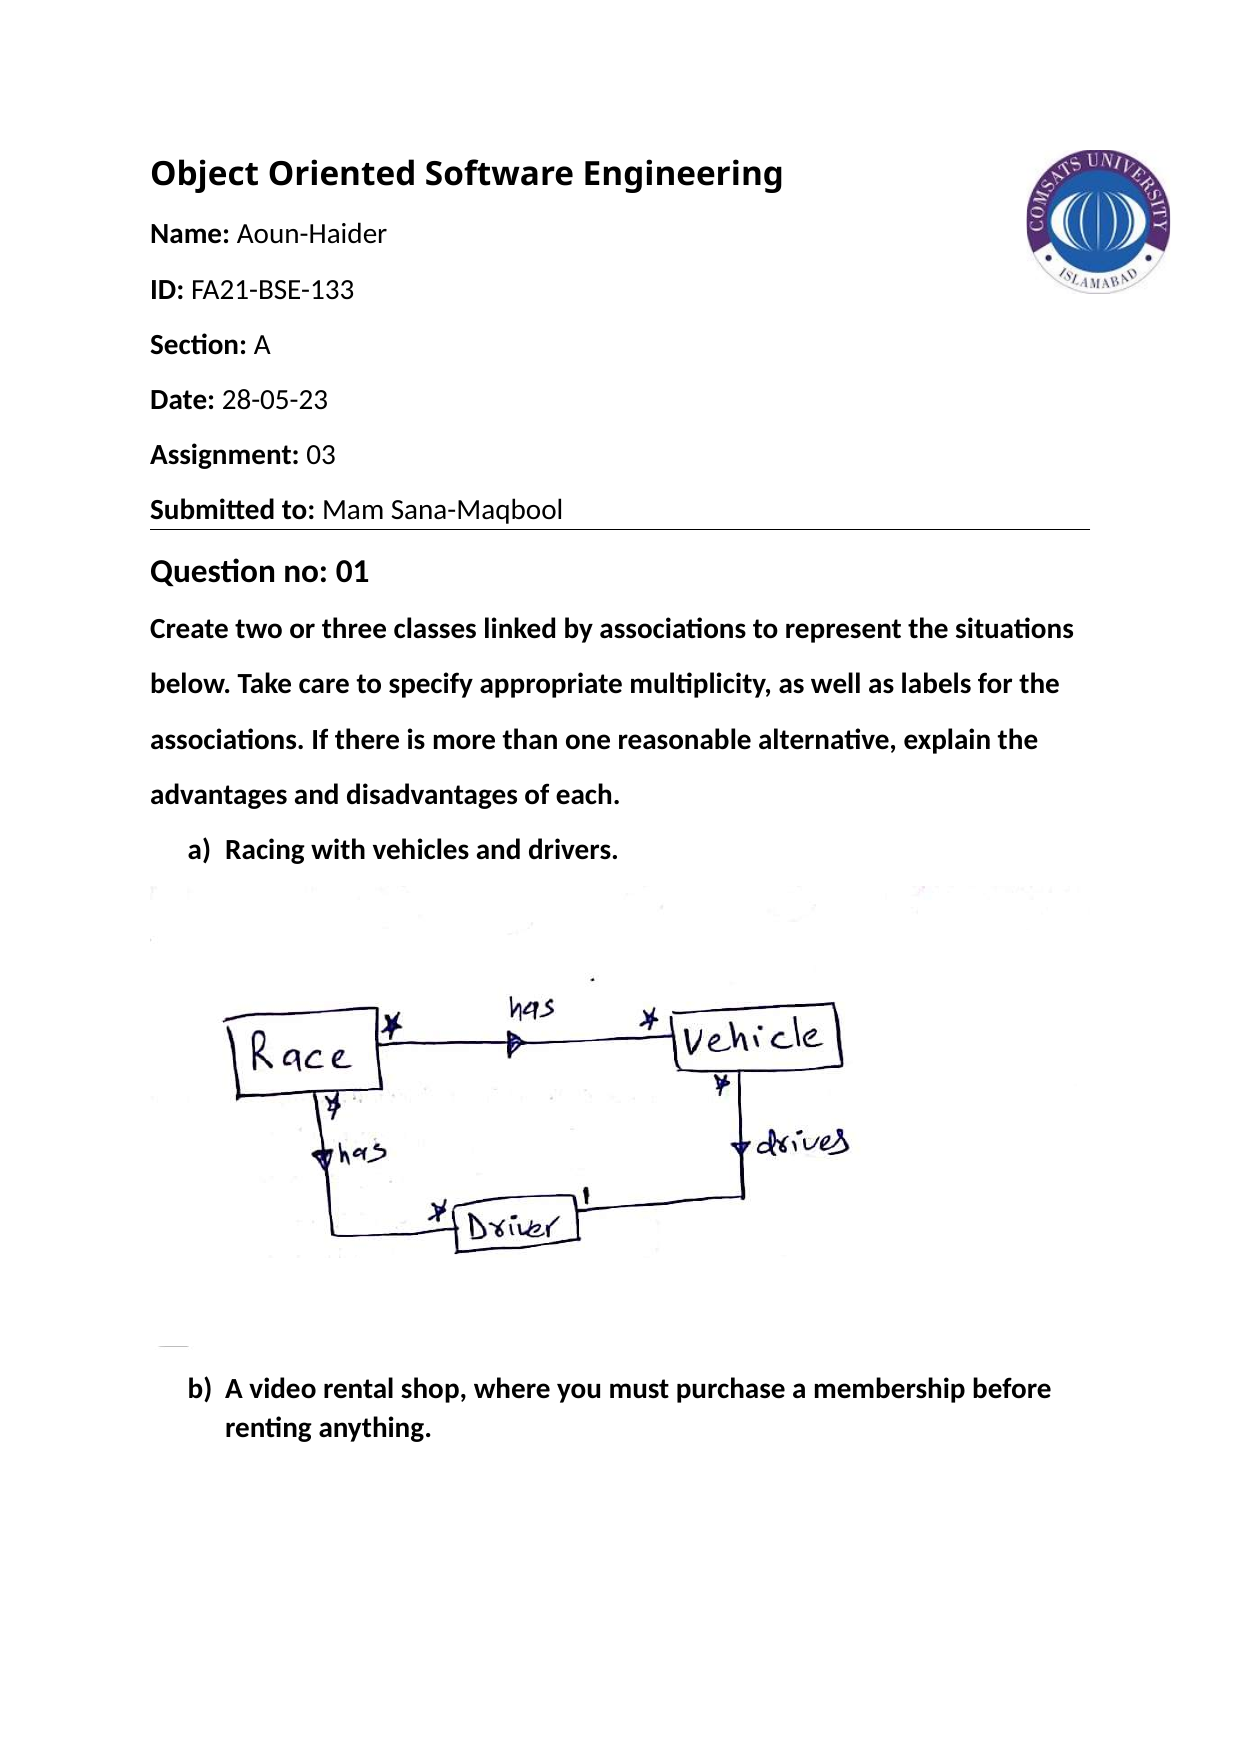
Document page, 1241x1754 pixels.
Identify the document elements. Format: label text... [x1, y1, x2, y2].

list A video rental shop, where you must purchase a membership before [187, 1371, 1090, 1406]
text Create two or three classes linked by associations to represent the situations [150, 611, 1090, 646]
picture [150, 886, 1091, 1352]
text advantages and disadvantages of each. [150, 776, 1090, 811]
text Object Oriented Software Engineering [150, 150, 1026, 195]
text Date: 28-05-23 [150, 381, 1090, 417]
text associations. If there is more than one reasonable alternative, explain the [150, 721, 1090, 756]
text Question no: 01 [150, 550, 1090, 591]
text Section: A [150, 326, 1090, 361]
text Submitted to: Mam Sana-Maqbool [150, 491, 1090, 529]
text Name: Aoun-Haider [150, 216, 1026, 251]
picture [1026, 150, 1171, 294]
text below. Take care to specify appropriate multiplicity, as well as labels for the [150, 666, 1090, 701]
text Assignment: 03 [150, 436, 1090, 472]
list renting anything. [225, 1409, 1090, 1444]
text ID: FA21-BSE-133 [150, 271, 1090, 306]
list Racing with vehicles and drivers. [187, 831, 1090, 867]
